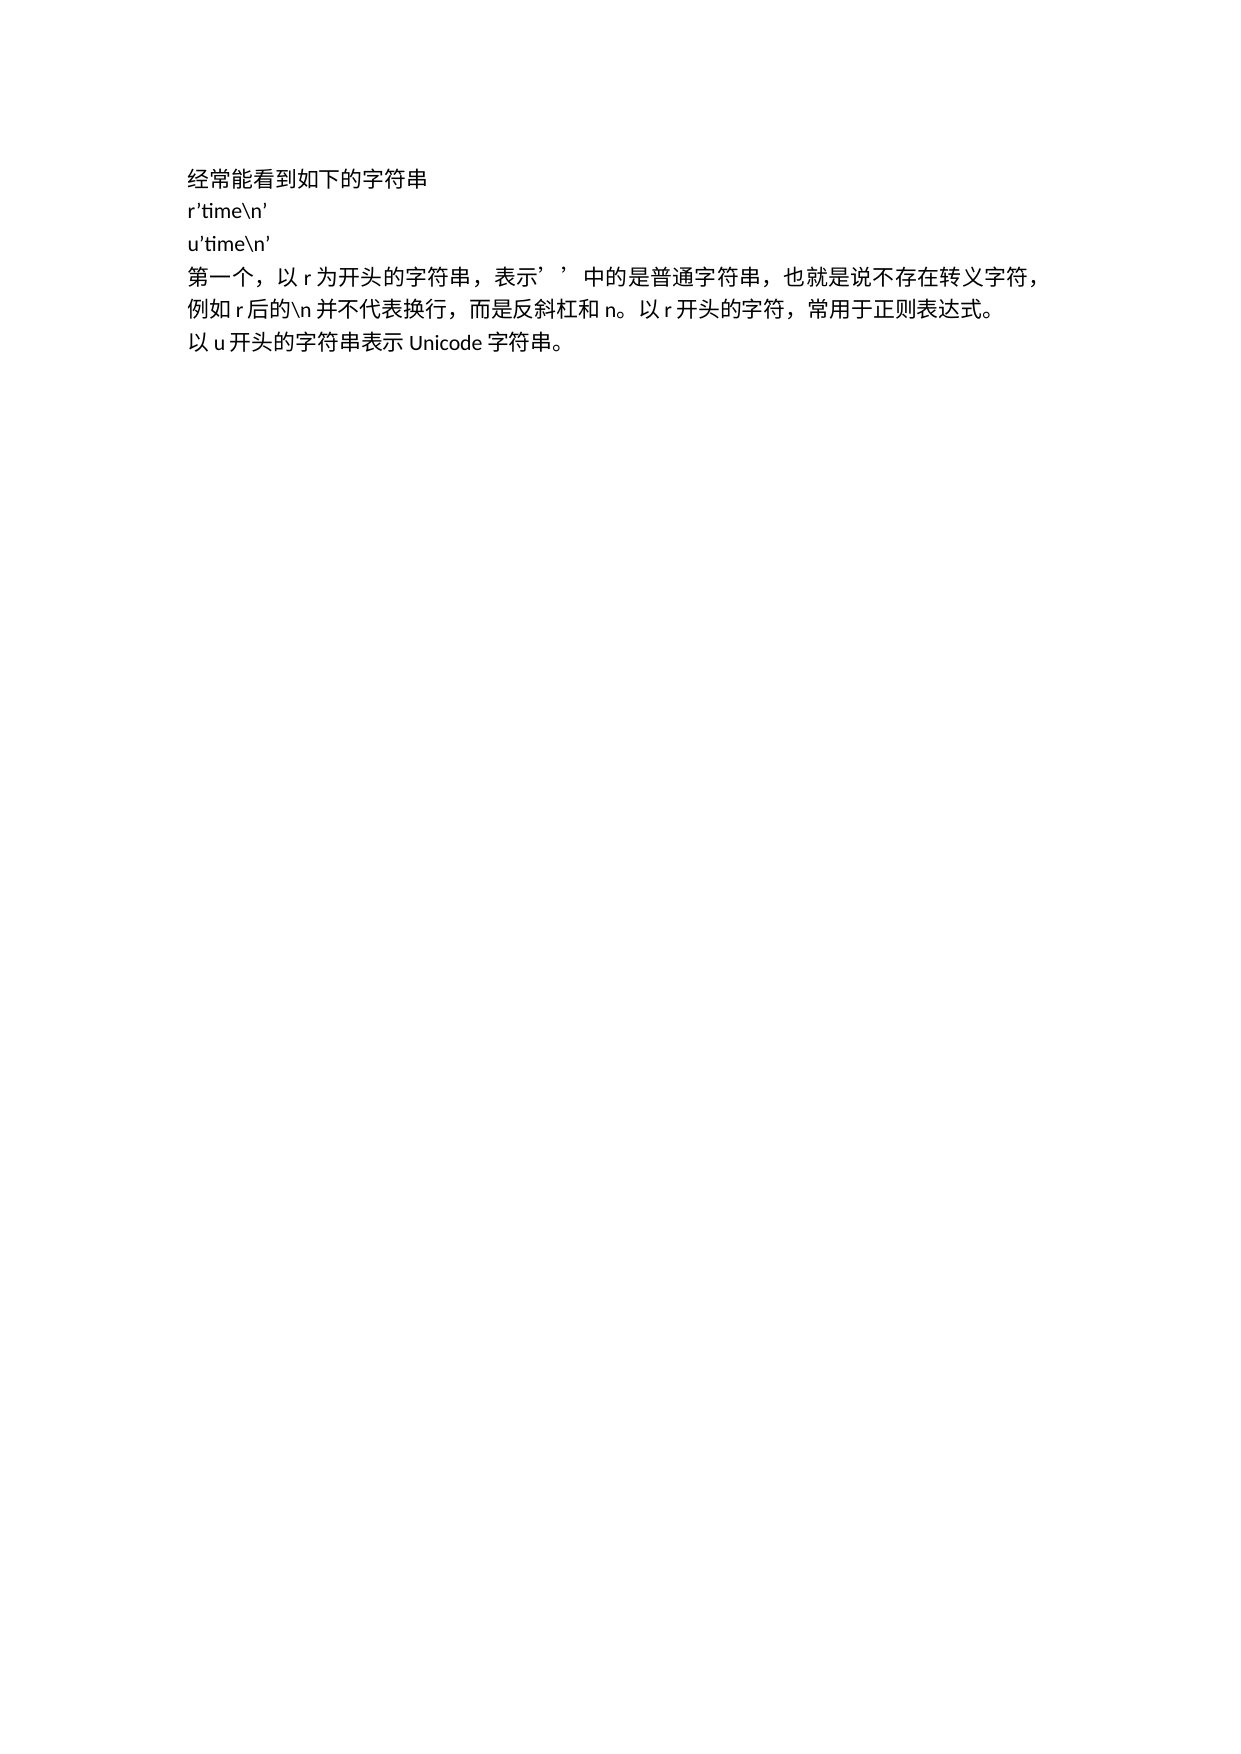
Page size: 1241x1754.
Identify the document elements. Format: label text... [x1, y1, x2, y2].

text 经常能看到如下的字符串 [187, 162, 1053, 194]
text 以u开头的字符串表示Unicode字符串。 [187, 324, 1053, 357]
text u’time\n’ [187, 227, 1053, 259]
text r’time\n’ [187, 194, 1053, 227]
text 第一个，以r为开头的字符串，表示’’中的是普通字符串，也就是说不存在转义字符，例如r后的\n并不代表换行，而是反斜杠和n。以r开头的字符，常用于正则表达式。 [187, 259, 1053, 324]
